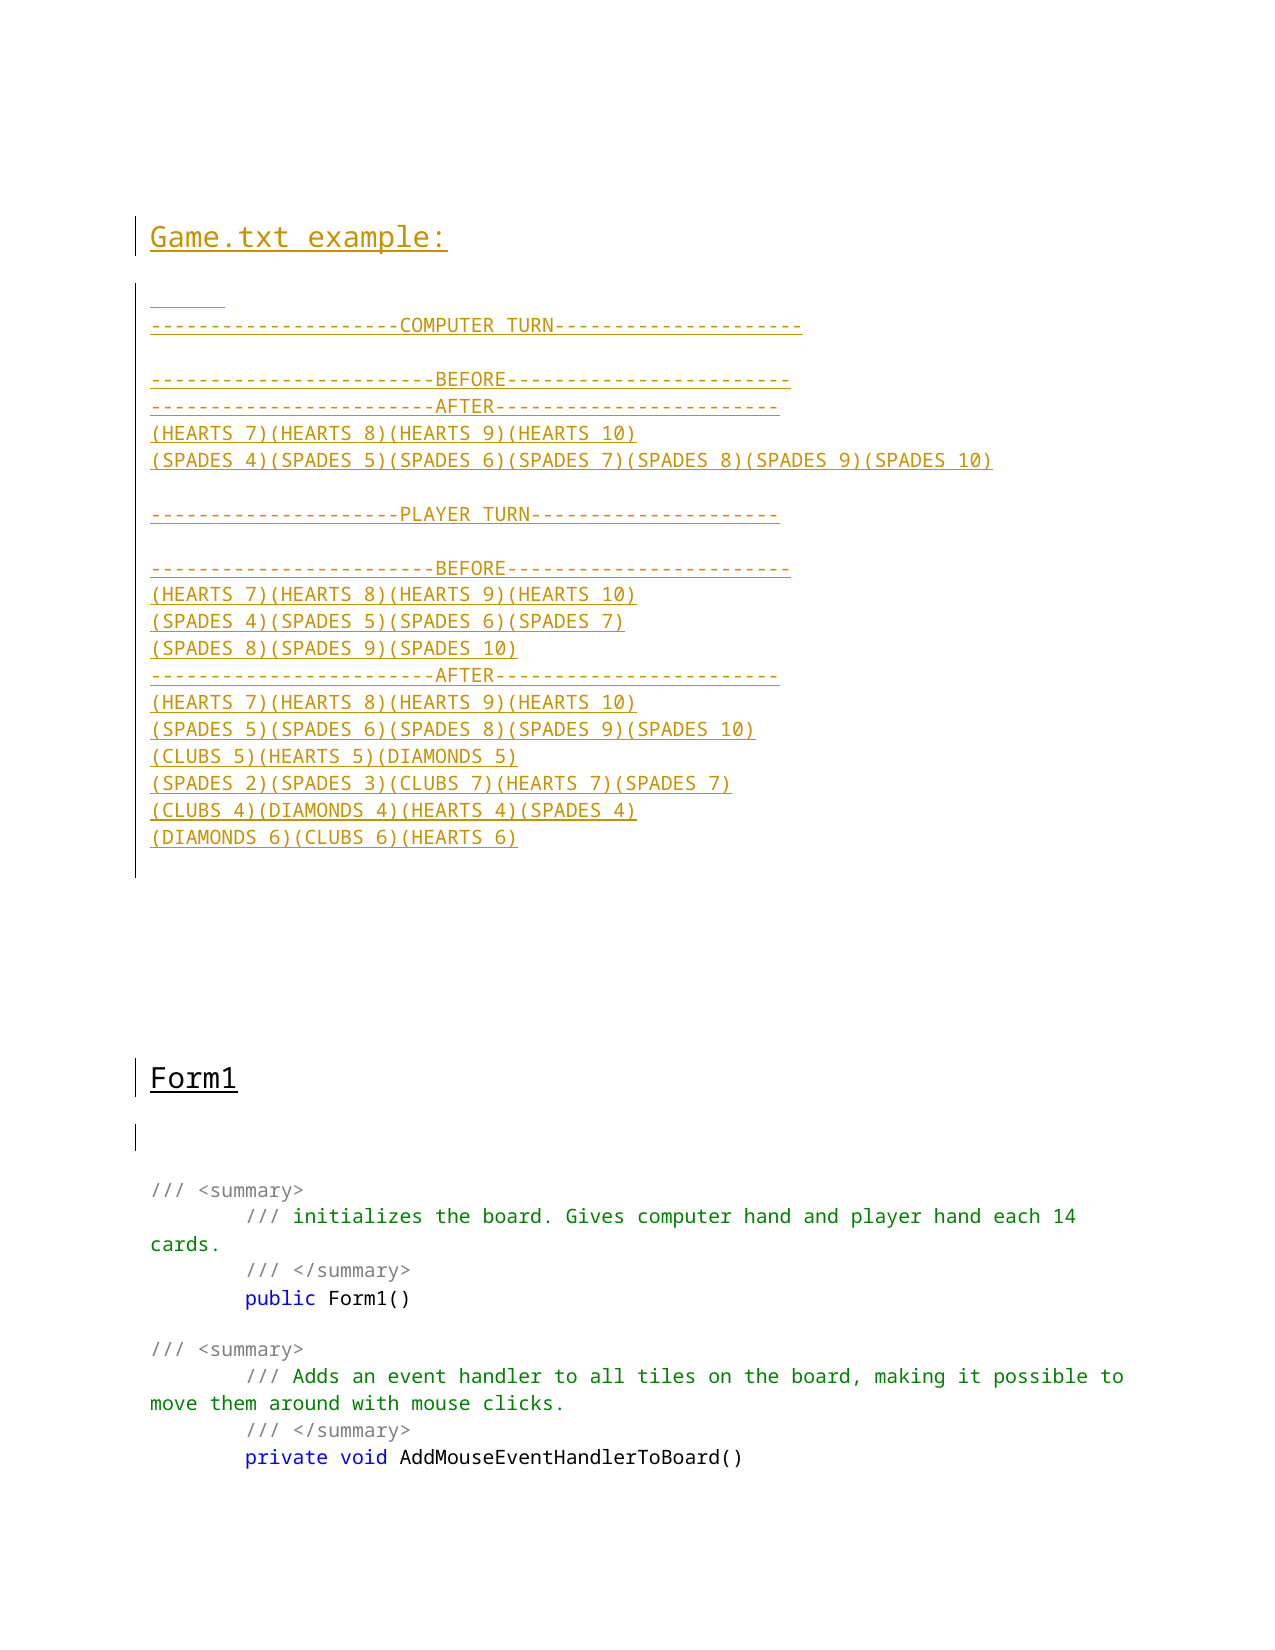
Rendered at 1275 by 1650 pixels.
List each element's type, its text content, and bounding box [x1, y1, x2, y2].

text public Form1() [150, 1284, 1125, 1311]
text Form1 [150, 1058, 1125, 1097]
text /// <summary> [150, 1336, 1125, 1362]
text /// initializes the board. Gives computer hand and player hand each 14 cards. [150, 1203, 1125, 1257]
text /// Adds an event handler to all tiles on the board, making it possible to move them around with mouse clicks. [150, 1362, 1125, 1416]
text /// </summary> [150, 1416, 1125, 1443]
text private void AddMouseEventHandlerToBoard() [150, 1443, 1125, 1470]
text /// </summary> [150, 1257, 1125, 1284]
text /// <summary> [150, 1176, 1125, 1203]
